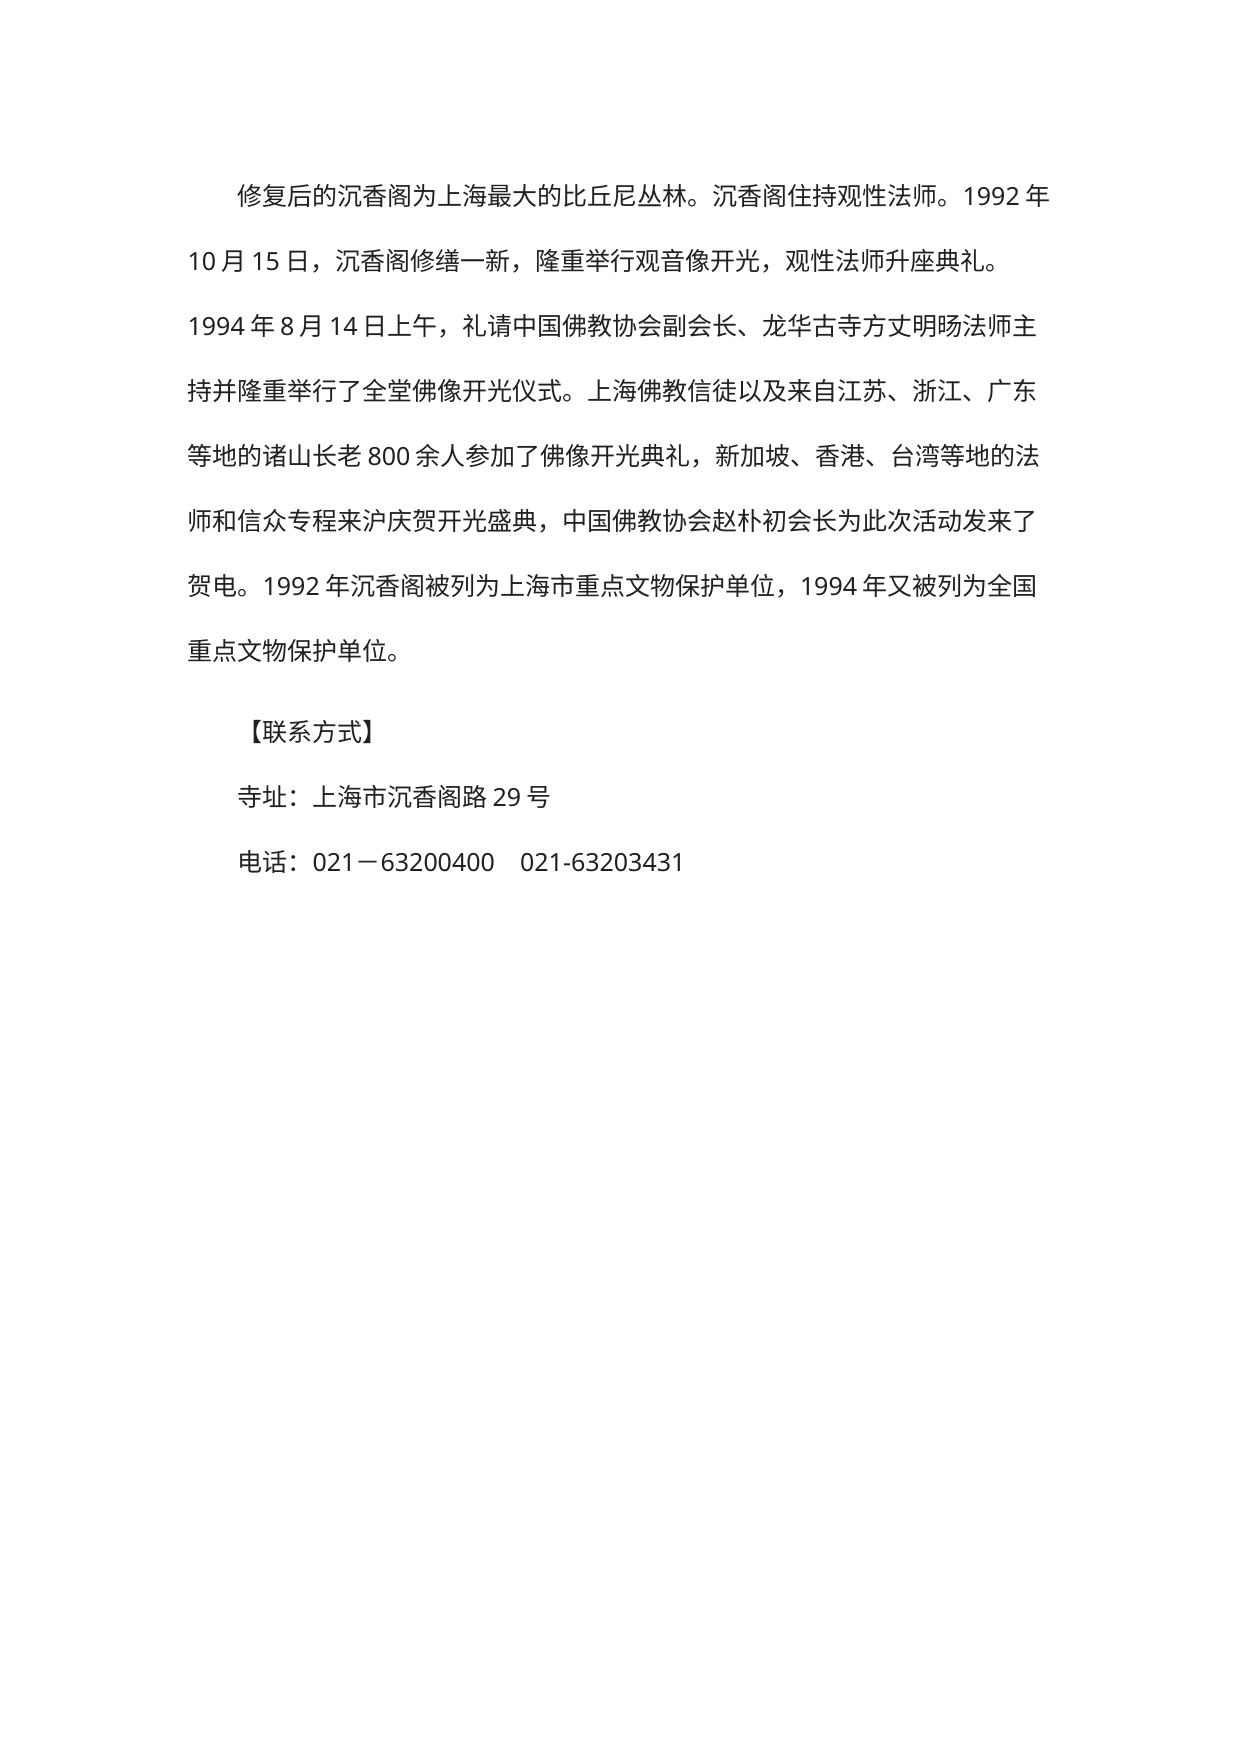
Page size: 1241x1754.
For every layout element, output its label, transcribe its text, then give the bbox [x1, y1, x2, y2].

text 【联系方式】 寺址：上海市沉香阁路29号 电话：021－63200400 021-63203431 [187, 698, 1053, 893]
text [187, 162, 1053, 682]
